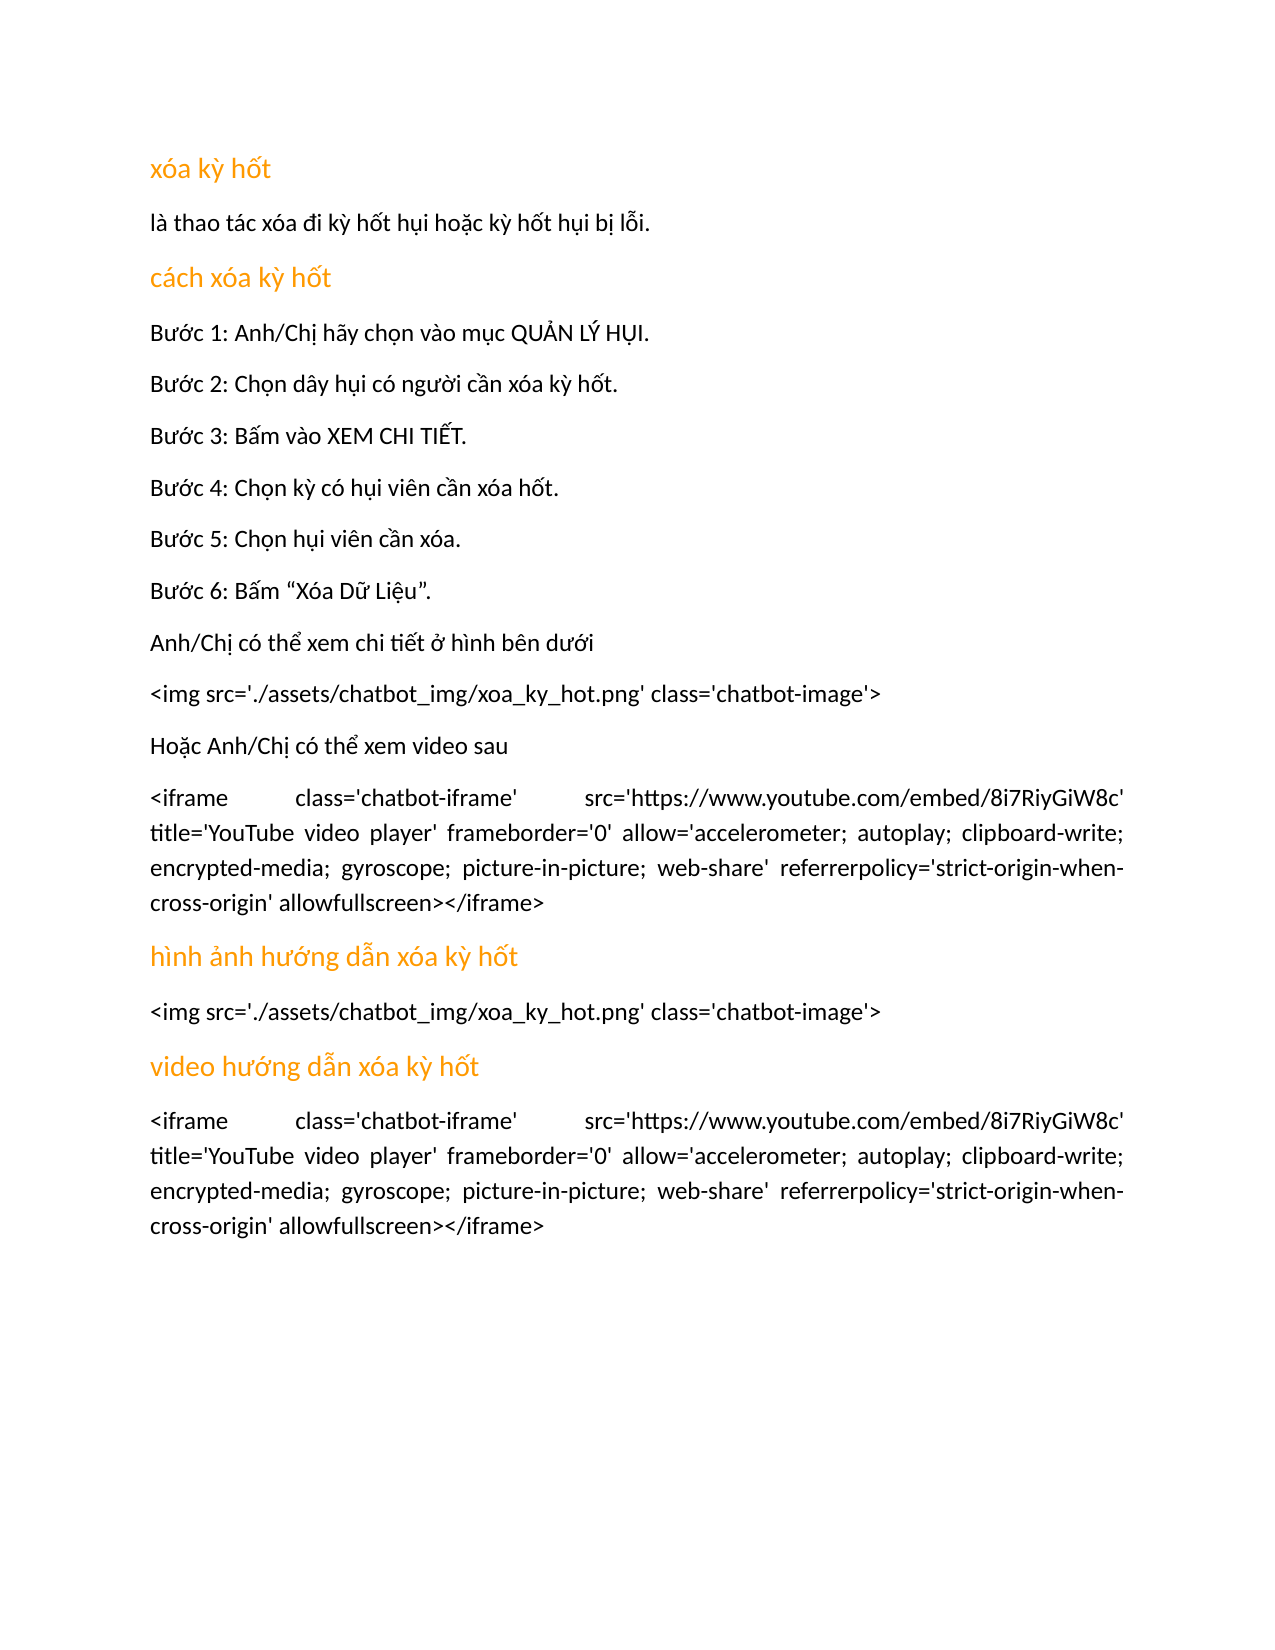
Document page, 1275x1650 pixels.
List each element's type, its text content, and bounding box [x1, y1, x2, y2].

text <iframe class='chatbot-iframe' src='https://www.youtube.com/embed/8i7RiyGiW8c' title='YouTube video player' frameborder='0' allow='accelerometer; autoplay; clipboard-write; encrypted-media; gyroscope; picture-in-picture; web-share' referrerpolicy='strict-origin-when-cross-origin' allowfullscreen></iframe> [150, 782, 1125, 917]
text Anh/Chị có thể xem chi tiết ở hình bên dưới [150, 627, 1125, 657]
text Bước 5: Chọn hụi viên cần xóa. [150, 523, 1125, 554]
text xóa kỳ hốt [150, 150, 1125, 186]
text Bước 6: Bấm “Xóa Dữ Liệu”. [150, 575, 1125, 606]
text Bước 2: Chọn dây hụi có người cần xóa kỳ hốt. [150, 368, 1125, 399]
text Bước 4: Chọn kỳ có hụi viên cần xóa hốt. [150, 472, 1125, 502]
text <iframe class='chatbot-iframe' src='https://www.youtube.com/embed/8i7RiyGiW8c' title='YouTube video player' frameborder='0' allow='accelerometer; autoplay; clipboard-write; encrypted-media; gyroscope; picture-in-picture; web-share' referrerpolicy='strict-origin-when-cross-origin' allowfullscreen></iframe> [150, 1105, 1125, 1241]
text <img src='./assets/chatbot_img/xoa_ky_hot.png' class='chatbot-image'> [150, 678, 1125, 709]
text video hướng dẫn xóa kỳ hốt [150, 1048, 1125, 1083]
text Hoặc Anh/Chị có thể xem video sau [150, 730, 1125, 761]
text Bước 1: Anh/Chị hãy chọn vào mục QUẢN LÝ HỤI. [150, 317, 1125, 347]
text hình ảnh hướng dẫn xóa kỳ hốt [150, 938, 1125, 974]
text <img src='./assets/chatbot_img/xoa_ky_hot.png' class='chatbot-image'> [150, 996, 1125, 1027]
text Bước 3: Bấm vào XEM CHI TIẾT. [150, 420, 1125, 451]
text cách xóa kỳ hốt [150, 259, 1125, 295]
text là thao tác xóa đi kỳ hốt hụi hoặc kỳ hốt hụi bị lỗi. [150, 208, 1125, 238]
